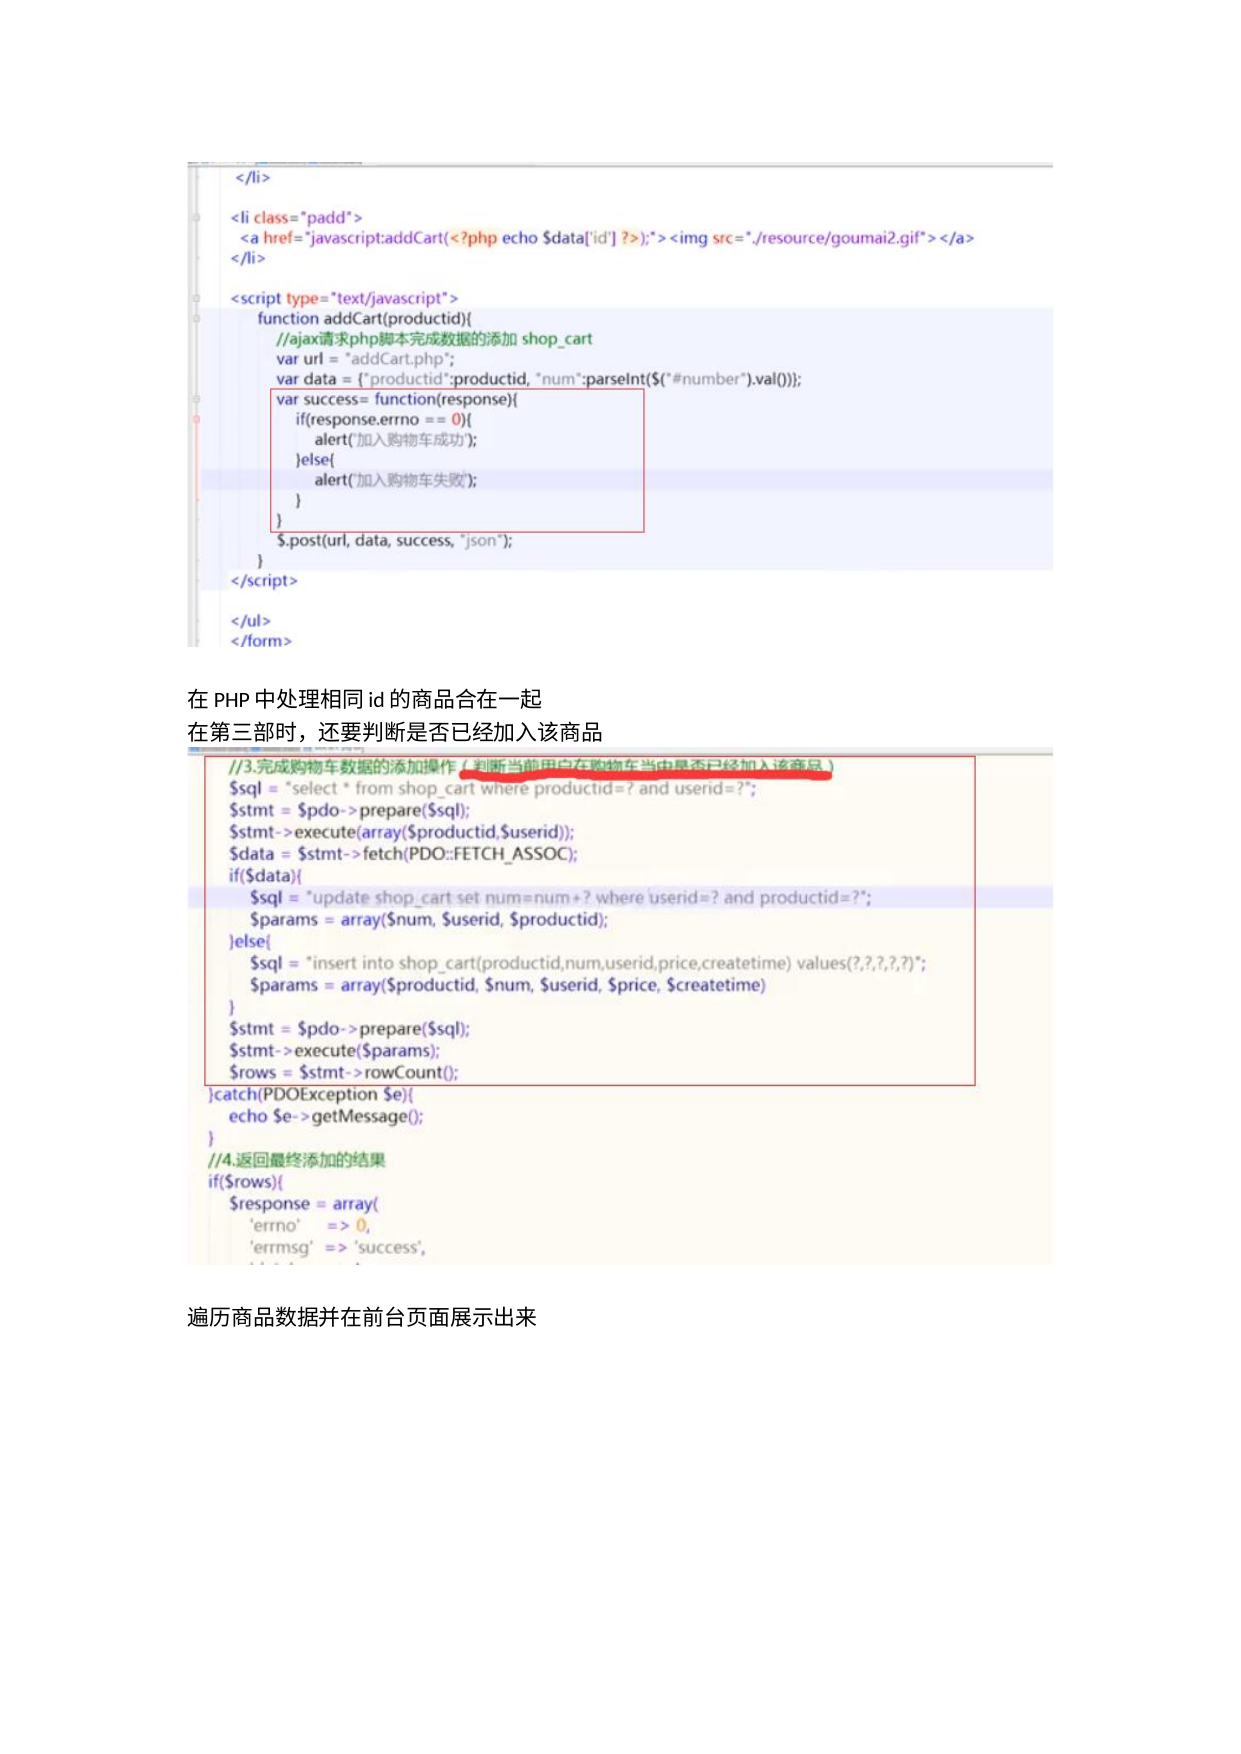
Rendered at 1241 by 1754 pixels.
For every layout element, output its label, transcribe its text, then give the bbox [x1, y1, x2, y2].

picture [187, 747, 1054, 1265]
picture [187, 162, 1054, 647]
text 在第三部时，还要判断是否已经加入该商品 [187, 714, 1053, 747]
text 在PHP中处理相同id的商品合在一起 [187, 682, 1053, 714]
text 遍历商品数据并在前台页面展示出来 [187, 1299, 1053, 1332]
